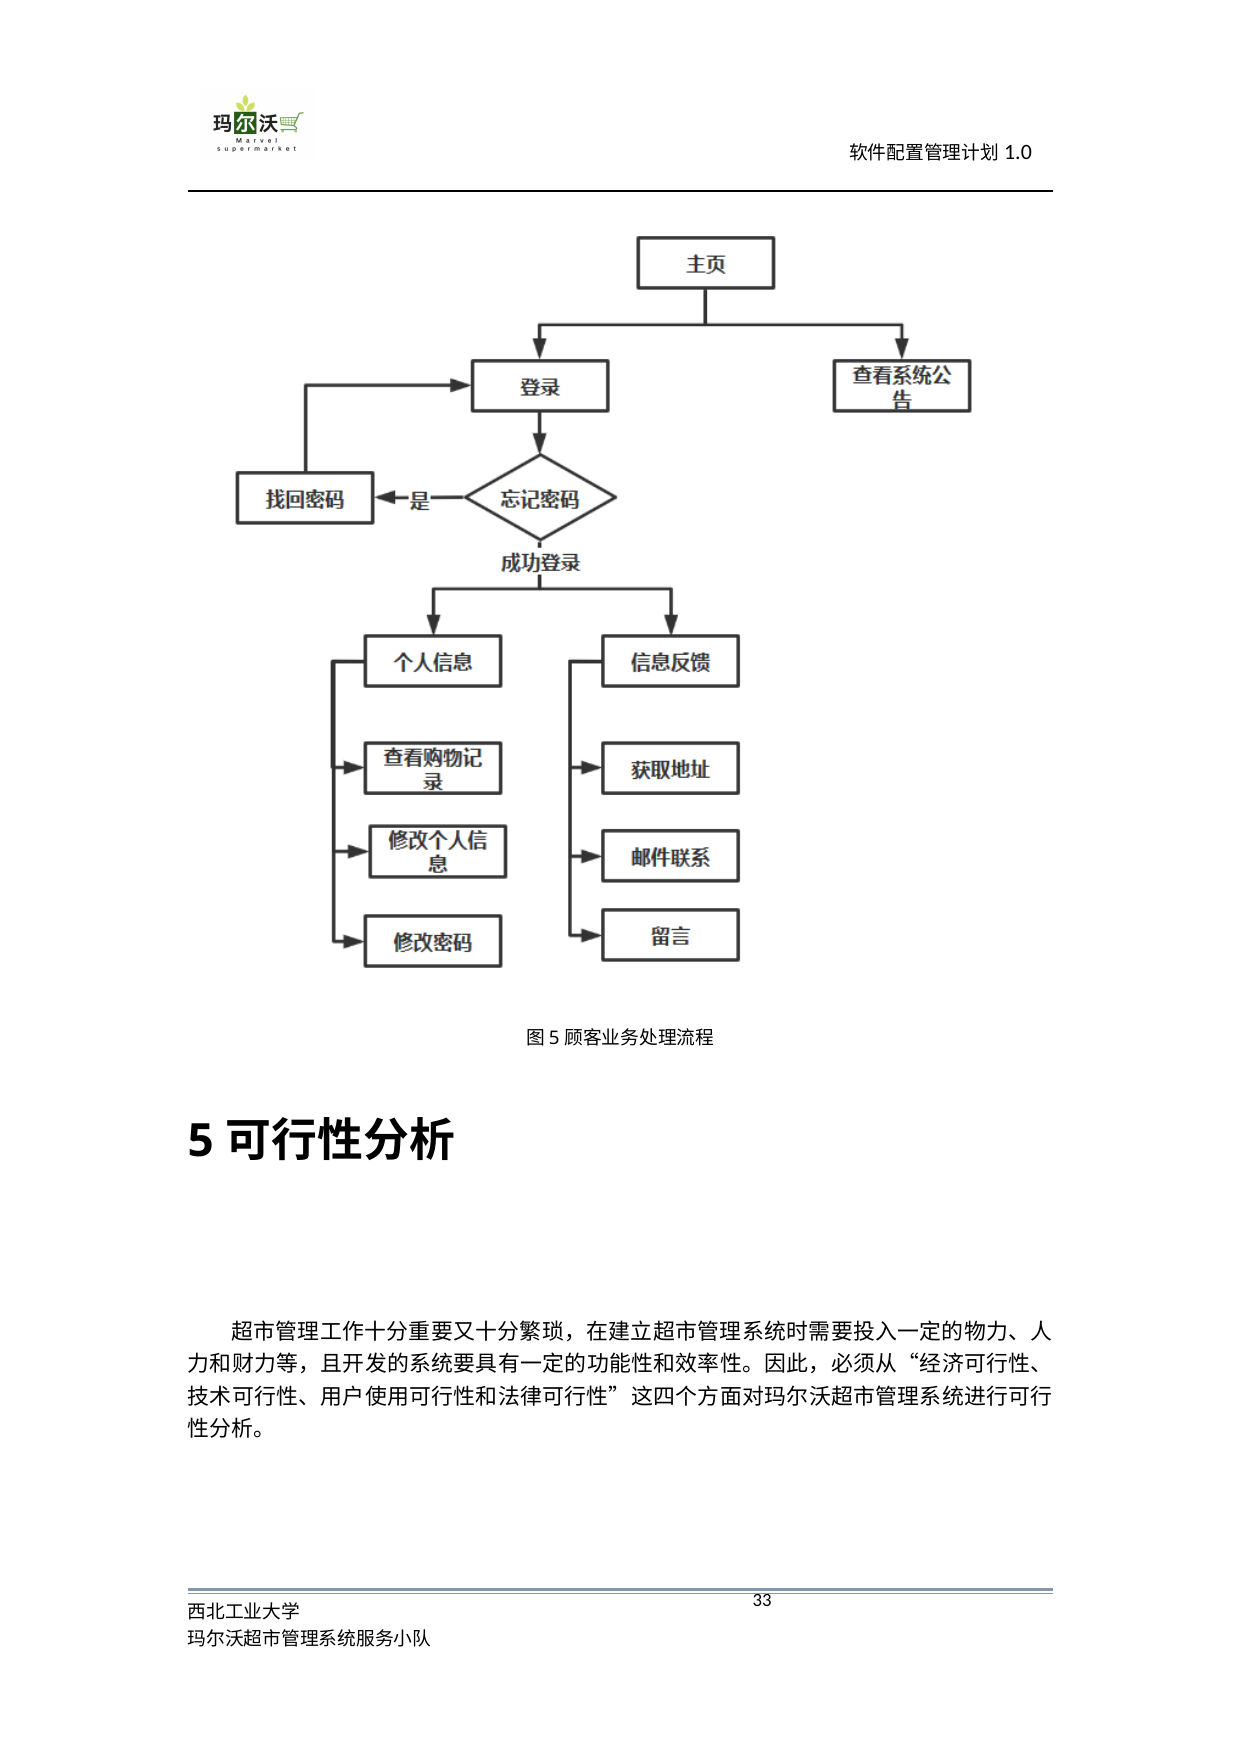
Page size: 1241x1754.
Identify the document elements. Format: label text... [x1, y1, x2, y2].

text 图5 顾客业务处理流程 [187, 1020, 1053, 1052]
subtitle 5 可行性分析 [187, 1088, 1053, 1185]
picture [187, 207, 1052, 1002]
text 超市管理工作十分重要又十分繁琐，在建立超市管理系统时需要投入一定的物力、人力和财力等，且开发的系统要具有一定的功能性和效率性。因此，必须从“经济可行性、技术可行性、用户使用可行性和法律可行性”这四个方面对玛尔沃超市管理系统进行可行性分析。 [187, 1313, 1053, 1443]
picture [200, 88, 317, 160]
